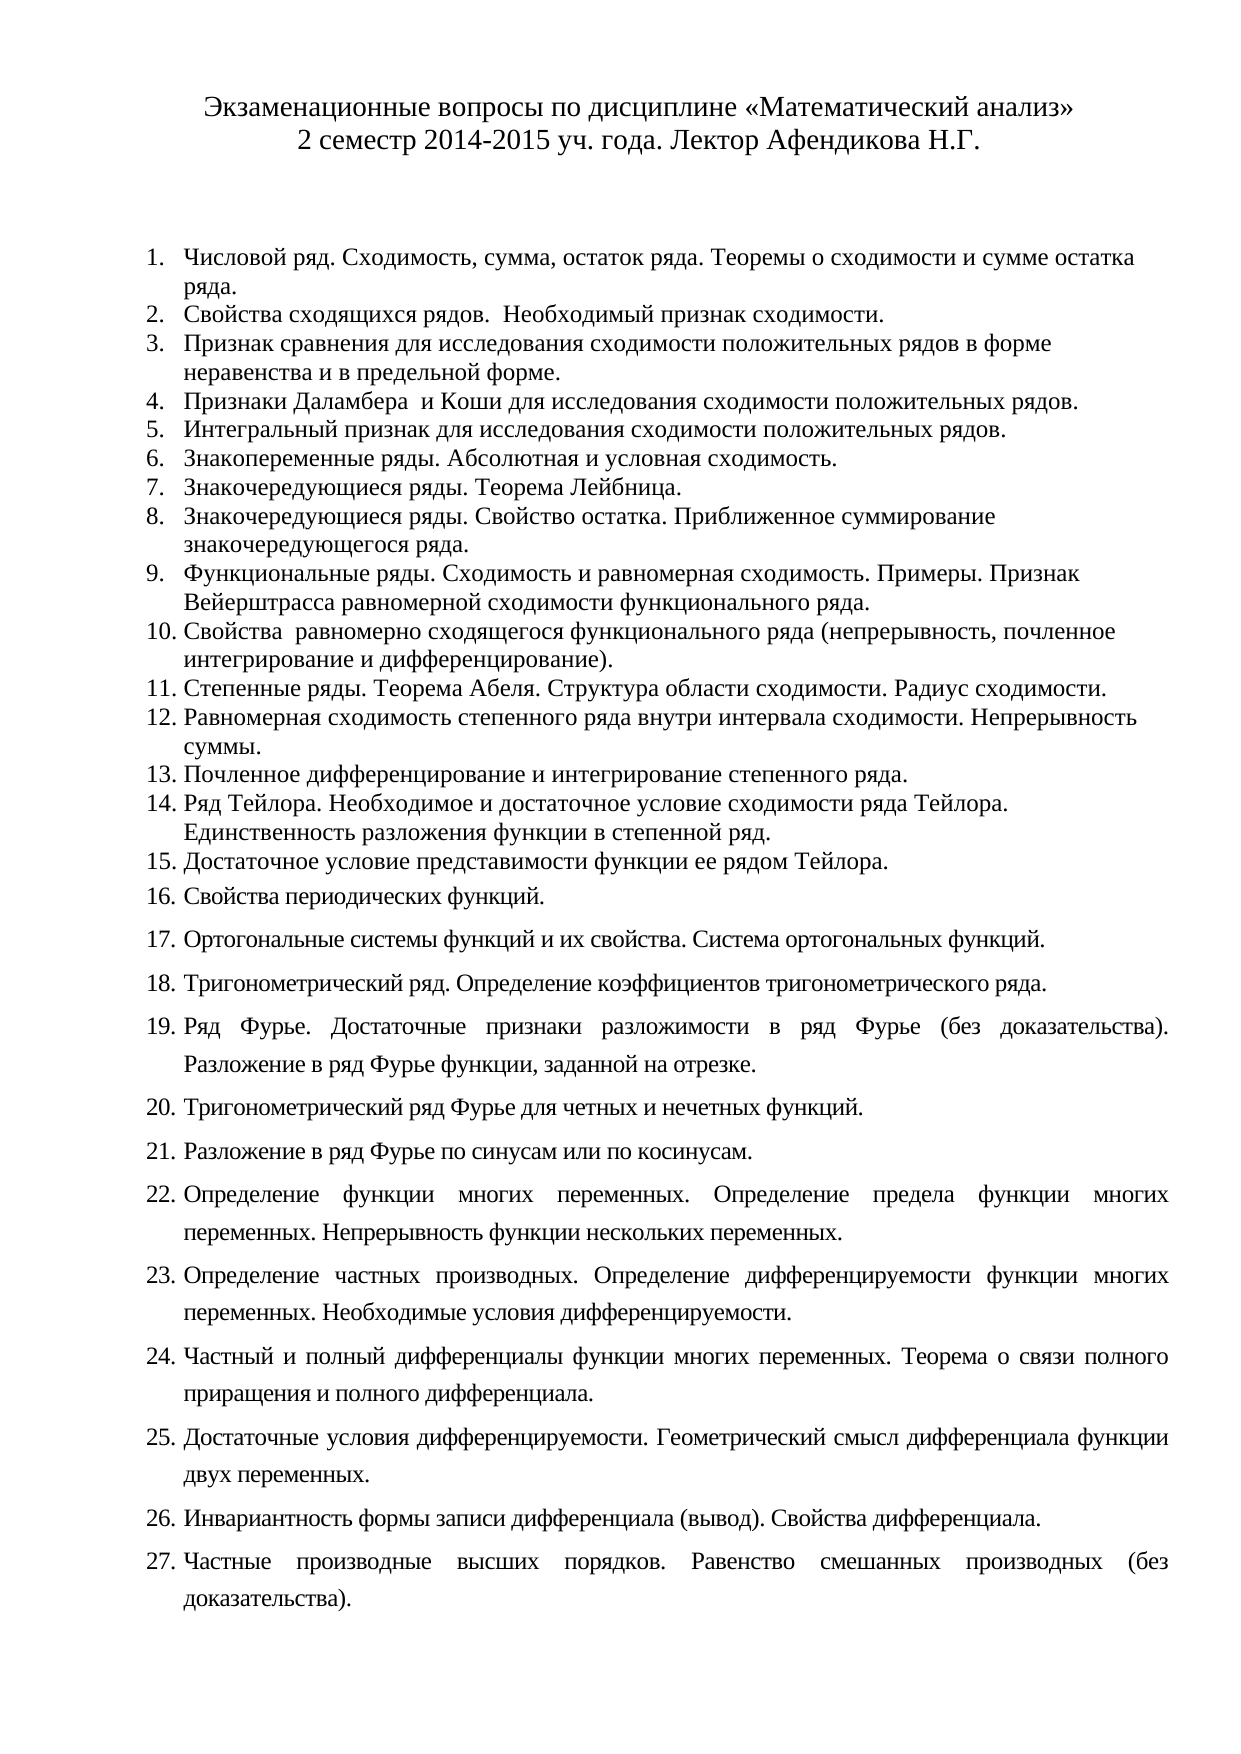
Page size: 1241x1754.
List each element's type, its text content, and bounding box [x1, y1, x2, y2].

list Интегральный признак для исследования сходимости положительных рядов. [146, 414, 1169, 443]
list Инвариантность формы записи дифференциала (вывод). Свойства дифференциала. [146, 1503, 1169, 1531]
list Ортогональные системы функций и их свойства. Система ортогональных функций. [146, 924, 1169, 953]
list Частный и полный дифференциалы функции многих переменных. Теорема о связи полного приращения и полного дифференциала. [146, 1341, 1169, 1407]
list Определение функции многих переменных. Определение предела функции многих переменных. Непрерывность функции нескольких переменных. [146, 1179, 1169, 1245]
list Определение частных производных. Определение дифференцируемости функции многих переменных. Необходимые условия дифференцируемости. [146, 1260, 1169, 1326]
list Функциональные ряды. Сходимость и равномерная сходимость. Примеры. Признак Вейерштрасса равномерной сходимости функционального ряда. [146, 558, 1169, 616]
list Почленное дифференцирование и интегрирование степенного ряда. [146, 759, 1169, 788]
list Равномерная сходимость степенного ряда внутри интервала сходимости. Непрерывность суммы. [146, 702, 1169, 759]
list Достаточные условия дифференцируемости. Геометрический смысл дифференциала функции двух переменных. [146, 1422, 1169, 1488]
list Признаки Даламбера и Коши для исследования сходимости положительных рядов. [146, 386, 1169, 414]
list Разложение в ряд Фурье по синусам или по косинусам. [146, 1136, 1169, 1164]
list Достаточное условие представимости функции ее рядом Тейлора. [146, 846, 1169, 874]
text 2 семестр 2014-2015 уч. года. Лектор Афендикова Н.Г. [108, 122, 1169, 156]
text Экзаменационные вопросы по дисциплине «Математический анализ» [108, 89, 1169, 122]
list Числовой ряд. Сходимость, сумма, остаток ряда. Теоремы о сходимости и сумме остатка ряда. [146, 242, 1169, 299]
list Тригонометрический ряд. Определение коэффициентов тригонометрического ряда. [146, 968, 1169, 997]
list Ряд Тейлора. Необходимое и достаточное условие сходимости ряда Тейлора. Единственность разложения функции в степенной ряд. [146, 788, 1169, 846]
list Частные производные высших порядков. Равенство смешанных производных (без доказательства). [146, 1546, 1169, 1612]
list Свойства сходящихся рядов. Необходимый признак сходимости. [146, 299, 1169, 328]
list Тригонометрический ряд Фурье для четных и нечетных функций. [146, 1092, 1169, 1121]
list Свойства периодических функций. [146, 881, 1169, 909]
list Знакопеременные ряды. Абсолютная и условная сходимость. [146, 443, 1169, 472]
list Знакочередующиеся ряды. Свойство остатка. Приближенное суммирование знакочередующегося ряда. [146, 501, 1169, 558]
list Ряд Фурье. Достаточные признаки разложимости в ряд Фурье (без доказательства). Разложение в ряд Фурье функции, заданной на отрезке. [146, 1011, 1169, 1077]
list Степенные ряды. Теорема Абеля. Структура области сходимости. Радиус сходимости. [146, 673, 1169, 702]
list Признак сравнения для исследования сходимости положительных рядов в форме неравенства и в предельной форме. [146, 328, 1169, 386]
list Знакочередующиеся ряды. Теорема Лейбница. [146, 472, 1169, 501]
list Свойства равномерно сходящегося функционального ряда (непрерывность, почленное интегрирование и дифференцирование). [146, 616, 1169, 673]
